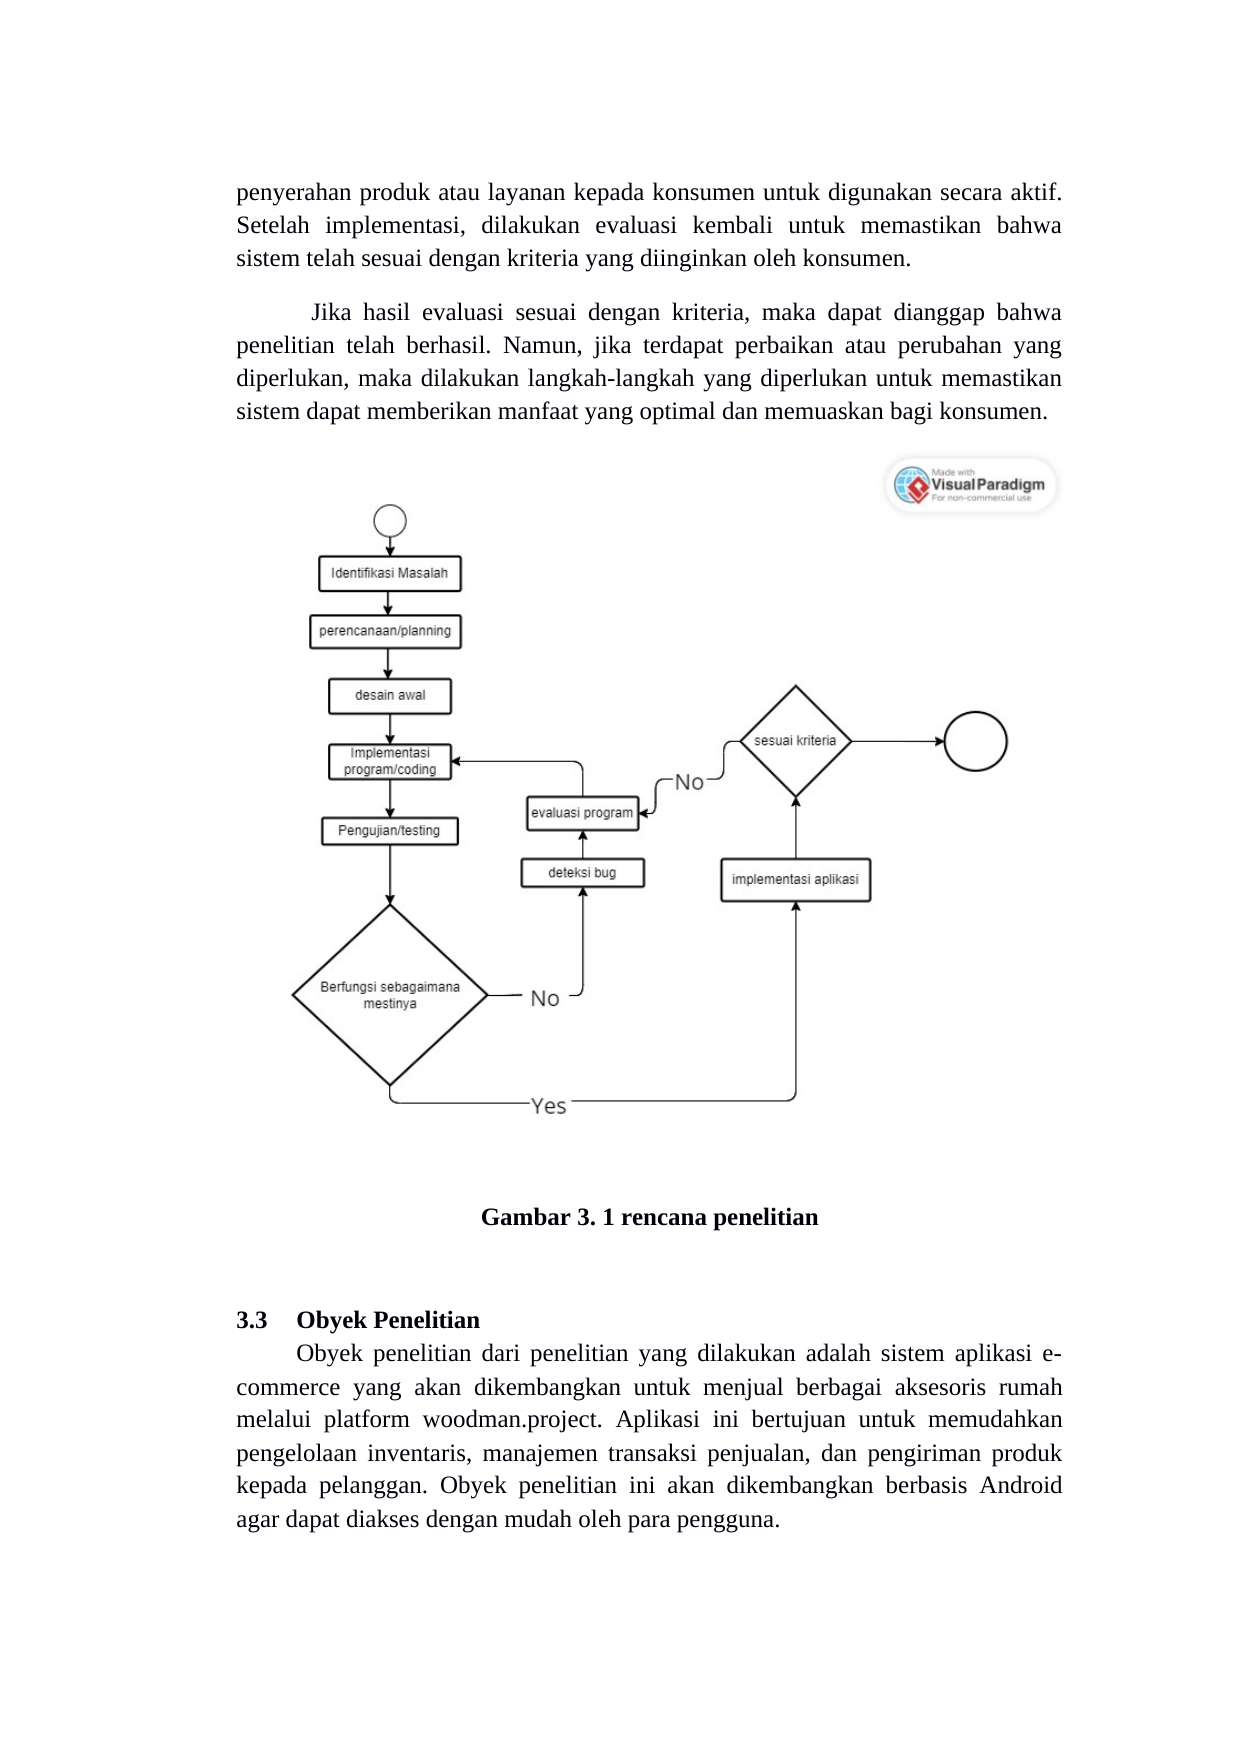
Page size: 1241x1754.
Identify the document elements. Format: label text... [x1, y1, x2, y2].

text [236, 177, 1063, 272]
text Obyek penelitian dari penelitian yang dilakukan adalah sistem aplikasi e-commerce yang akan dikembangkan untuk menjual berbagai aksesoris rumah melalui platform woodman.project. Aplikasi ini bertujuan untuk memudahkan pengelolaan inventaris, manajemen transaksi penjualan, dan pengiriman produk kepada pelanggan. Obyek penelitian ini akan dikembangkan berbasis Android agar dapat diakses dengan mudah oleh para pengguna. [236, 1338, 1063, 1532]
text Jika hasil evaluasi sesuai dengan kriteria, maka dapat dianggap bahwa penelitian telah berhasil. Namun, jika terdapat perbaikan atau perubahan yang diperlukan, maka dilakukan langkah-langkah yang diperlukan untuk memastikan sistem dapat memberikan manfaat yang optimal dan memuaskan bagi konsumen. [236, 297, 1063, 425]
subtitle Obyek Penelitian [236, 1306, 1063, 1334]
picture [236, 450, 1063, 1177]
text Gambar 3. 1 rencana penelitian [236, 1202, 1063, 1231]
